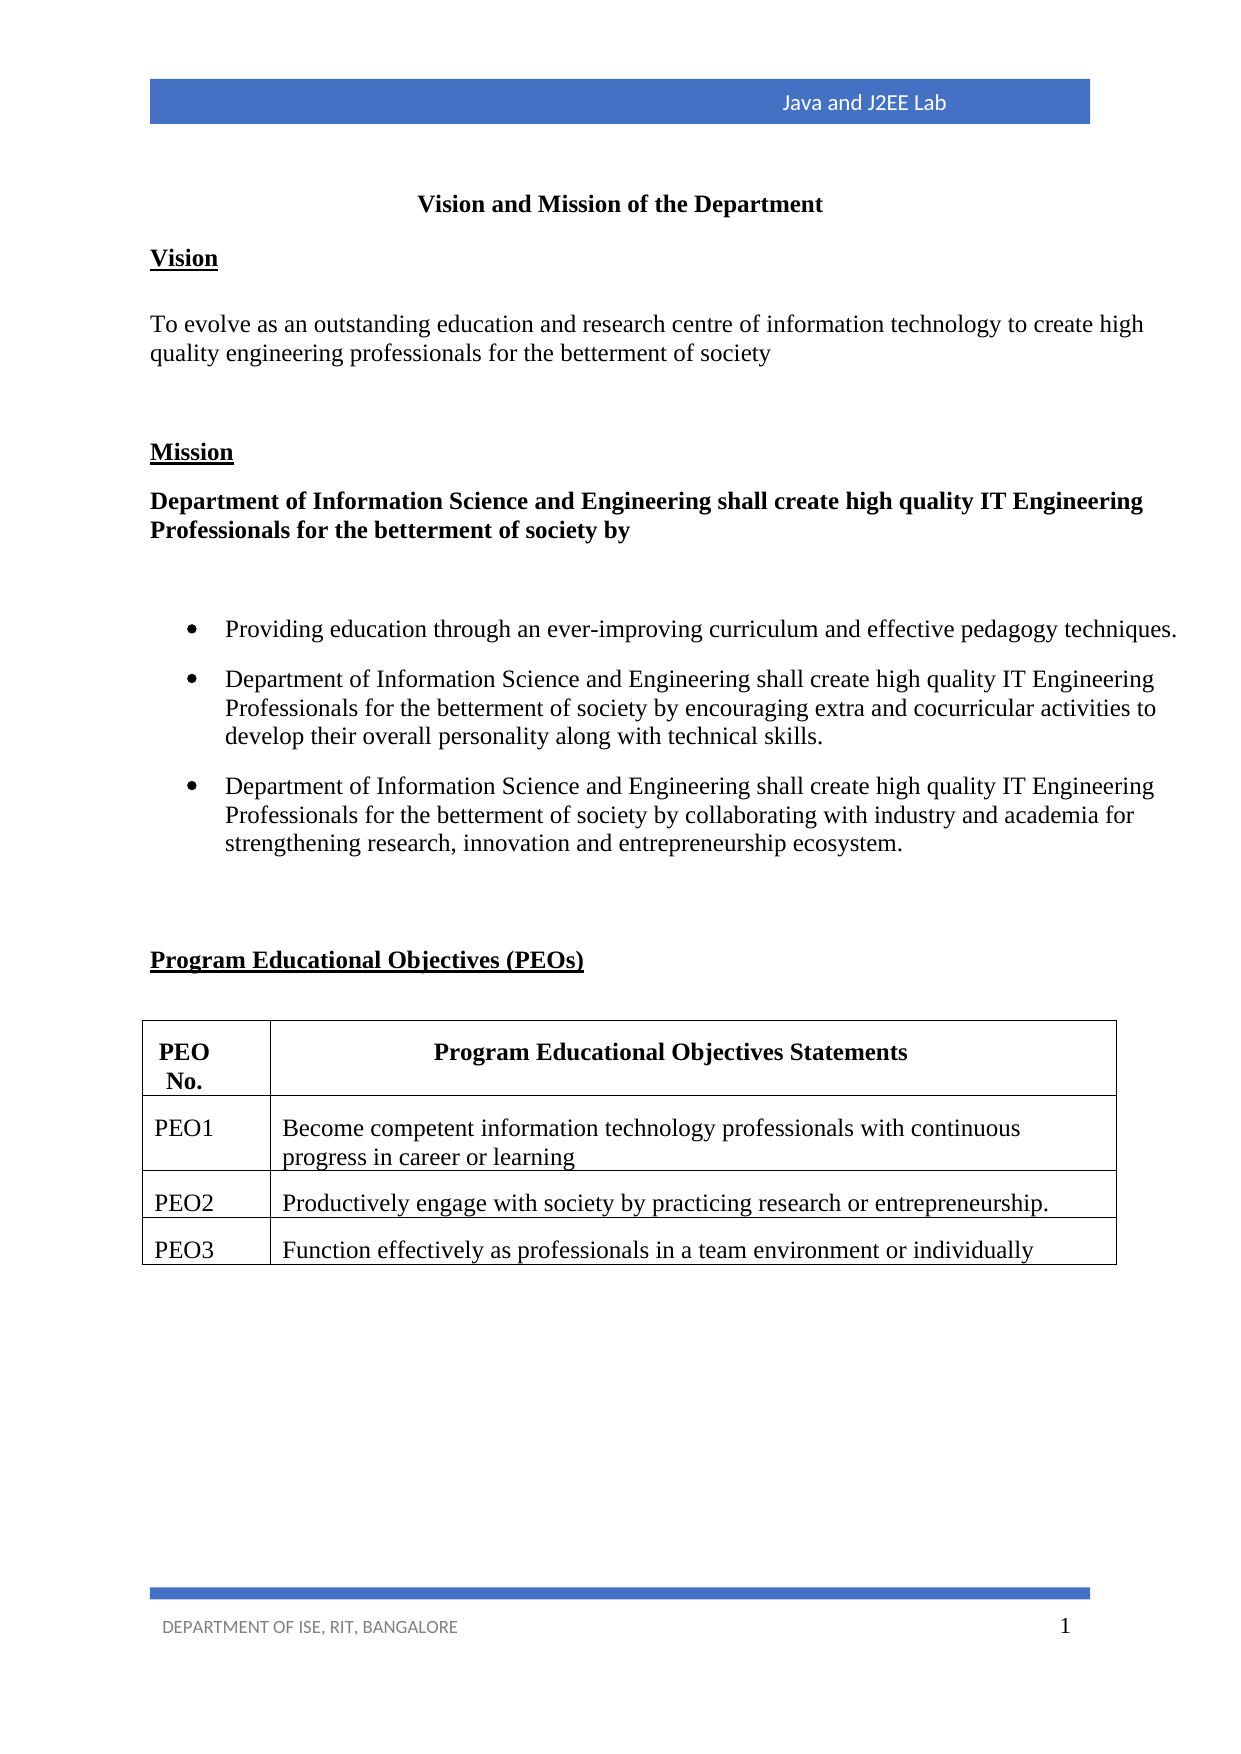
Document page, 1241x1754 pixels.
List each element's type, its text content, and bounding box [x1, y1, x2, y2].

text Program Educational Objectives (PEOs) [150, 945, 1194, 974]
table_header Program Educational Objectives Statements [271, 1021, 1116, 1095]
list Department of Information Science and Engineering shall create high quality IT Engineering Professionals for the betterment of society by collaborating with industry and academia for strengthening research, innovation and entrepreneurship ecosystem. [187, 771, 1194, 857]
table_cell Productively engage with society by practicing research or entrepreneurship. [271, 1171, 1116, 1217]
text Mission [150, 437, 1194, 466]
table_cell PEO3 [143, 1218, 270, 1264]
text To evolve as an outstanding education and research centre of information technology to create high quality engineering professionals for the betterment of society [150, 309, 1194, 366]
table_cell Become competent information technology professionals with continuous progress in career or learning [271, 1096, 1116, 1170]
table_cell PEO1 [143, 1096, 270, 1170]
text Vision [150, 243, 1194, 272]
list Department of Information Science and Engineering shall create high quality IT Engineering Professionals for the betterment of society by encouraging extra and cocurricular activities to develop their overall personality along with technical skills. [187, 664, 1194, 750]
table_cell Function effectively as professionals in a team environment or individually [271, 1218, 1116, 1264]
table_cell PEO2 [143, 1171, 270, 1217]
text Department of Information Science and Engineering shall create high quality IT Engineering Professionals for the betterment of society by [150, 486, 1194, 544]
list Providing education through an ever-improving curriculum and effective pedagogy techniques. [187, 614, 1194, 643]
text Vision and Mission of the Department [417, 189, 1194, 218]
table_header PEO No. [143, 1021, 270, 1095]
